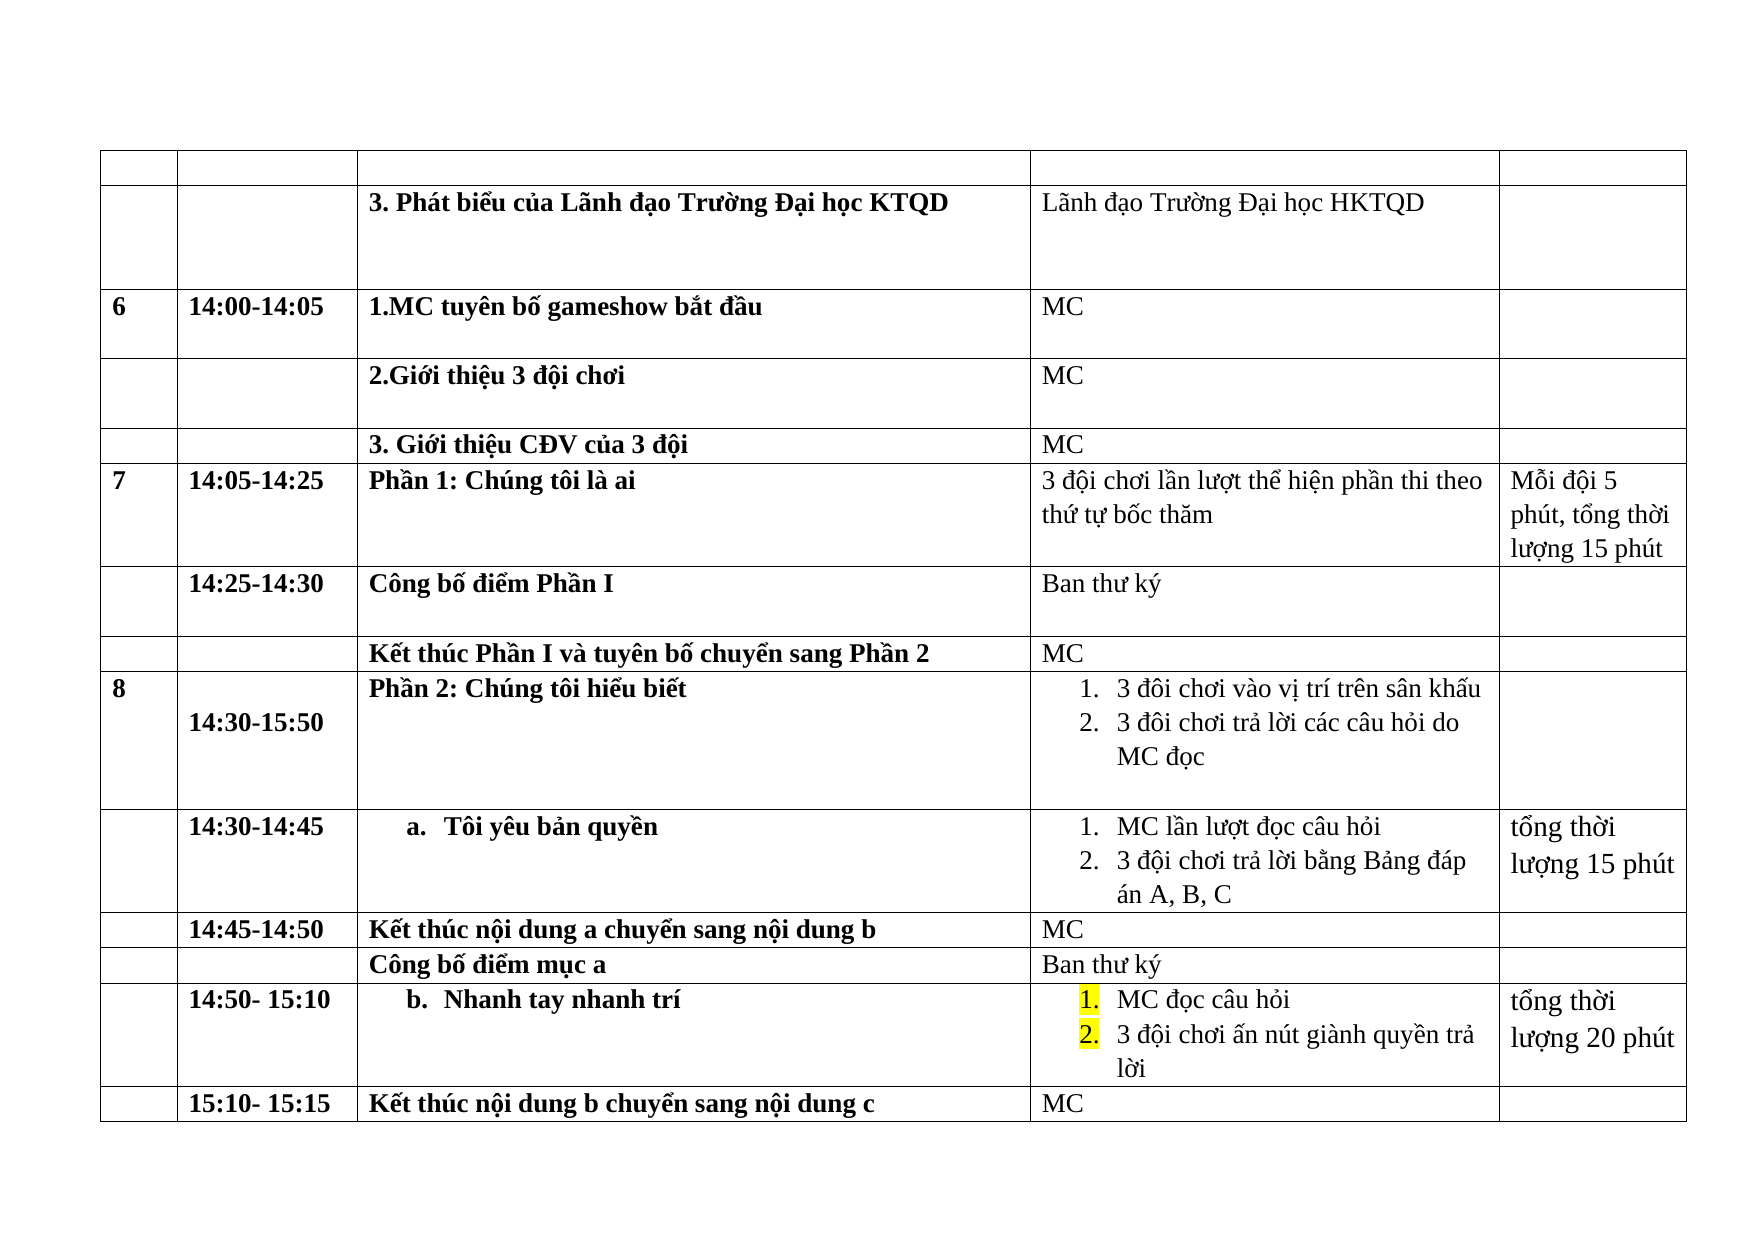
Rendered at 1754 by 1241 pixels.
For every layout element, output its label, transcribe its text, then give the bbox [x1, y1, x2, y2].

table_cell [101, 948, 177, 982]
table_cell [101, 913, 177, 947]
table_cell 7 [101, 464, 177, 566]
table_cell Tôi yêu bản quyền [358, 810, 1030, 912]
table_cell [358, 151, 1030, 185]
table_cell 1.MC tuyên bố gameshow bắt đầu [358, 290, 1030, 358]
table_cell 14:30-15:50 [178, 672, 357, 808]
table_cell [101, 359, 177, 427]
table_cell tổng thời lượng 15 phút [1500, 810, 1686, 912]
table_cell [1500, 948, 1686, 982]
table_cell [101, 810, 177, 912]
table_cell [101, 151, 177, 185]
table_cell Phần 1: Chúng tôi là ai [358, 464, 1030, 566]
table_cell [101, 637, 177, 671]
table_cell MC [1031, 637, 1499, 671]
table_cell [1500, 290, 1686, 358]
table_cell [101, 567, 177, 636]
table_cell [178, 948, 357, 982]
table_cell MC [1031, 290, 1499, 358]
table_cell [178, 186, 357, 289]
table_cell MC lần lượt đọc câu hỏi 3 đội chơi trả lời bằng Bảng đáp án A, B, C [1031, 810, 1499, 912]
table_cell 14:50- 15:10 [178, 984, 357, 1086]
table_cell 3 đội chơi lần lượt thể hiện phần thi theo thứ tự bốc thăm [1031, 464, 1499, 566]
table_cell MC [1031, 913, 1499, 947]
table_cell MC [1031, 1087, 1499, 1121]
table_cell 15:10- 15:15 [178, 1087, 357, 1121]
table_cell MC đọc câu hỏi 3 đội chơi ấn nút giành quyền trả lời [1031, 984, 1499, 1086]
table_cell 14:45-14:50 [178, 913, 357, 947]
table_cell 14:05-14:25 [178, 464, 357, 566]
table_cell 3 đôi chơi vào vị trí trên sân khấu 3 đôi chơi trả lời các câu hỏi do MC đọc [1031, 672, 1499, 808]
table_cell [1500, 637, 1686, 671]
table_cell [178, 151, 357, 185]
table_cell [101, 429, 177, 463]
table_cell [1500, 672, 1686, 808]
table_cell MC [1031, 429, 1499, 463]
table_cell [1500, 186, 1686, 289]
table_cell Mỗi đội 5 phút, tổng thời lượng 15 phút [1500, 464, 1686, 566]
table_cell Ban thư ký [1031, 567, 1499, 636]
table_cell 6 [101, 290, 177, 358]
table_cell [1500, 913, 1686, 947]
table_cell MC [1031, 359, 1499, 427]
table_cell Ban thư ký [1031, 948, 1499, 982]
table_cell [1500, 151, 1686, 185]
table_cell [178, 637, 357, 671]
table_cell 3. Giới thiệu CĐV của 3 đội [358, 429, 1030, 463]
table_cell tổng thời lượng 20 phút [1500, 984, 1686, 1086]
table_cell Kết thúc nội dung b chuyển sang nội dung c [358, 1087, 1030, 1121]
table_cell 14:25-14:30 [178, 567, 357, 636]
table_cell 14:00-14:05 [178, 290, 357, 358]
table_cell 14:30-14:45 [178, 810, 357, 912]
table_cell [101, 186, 177, 289]
table_cell [178, 359, 357, 427]
table_cell [1500, 1087, 1686, 1121]
table_cell [1500, 359, 1686, 427]
table_cell Lãnh đạo Trường Đại học HKTQD [1031, 186, 1499, 289]
table_cell Kết thúc Phần I và tuyên bố chuyển sang Phần 2 [358, 637, 1030, 671]
table_cell [1500, 429, 1686, 463]
table_cell Công bố điểm Phần I [358, 567, 1030, 636]
table_cell Công bố điểm mục a [358, 948, 1030, 982]
table_cell 3. Phát biểu của Lãnh đạo Trường Đại học KTQD [358, 186, 1030, 289]
table_cell Nhanh tay nhanh trí [358, 984, 1030, 1086]
table_cell Phần 2: Chúng tôi hiểu biết [358, 672, 1030, 808]
table_cell [101, 1087, 177, 1121]
table_cell 8 [101, 672, 177, 808]
table_cell Kết thúc nội dung a chuyển sang nội dung b [358, 913, 1030, 947]
table_cell [101, 984, 177, 1086]
table_cell [178, 429, 357, 463]
table_cell [1500, 567, 1686, 636]
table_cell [1031, 151, 1499, 185]
table_cell 2.Giới thiệu 3 đội chơi [358, 359, 1030, 427]
